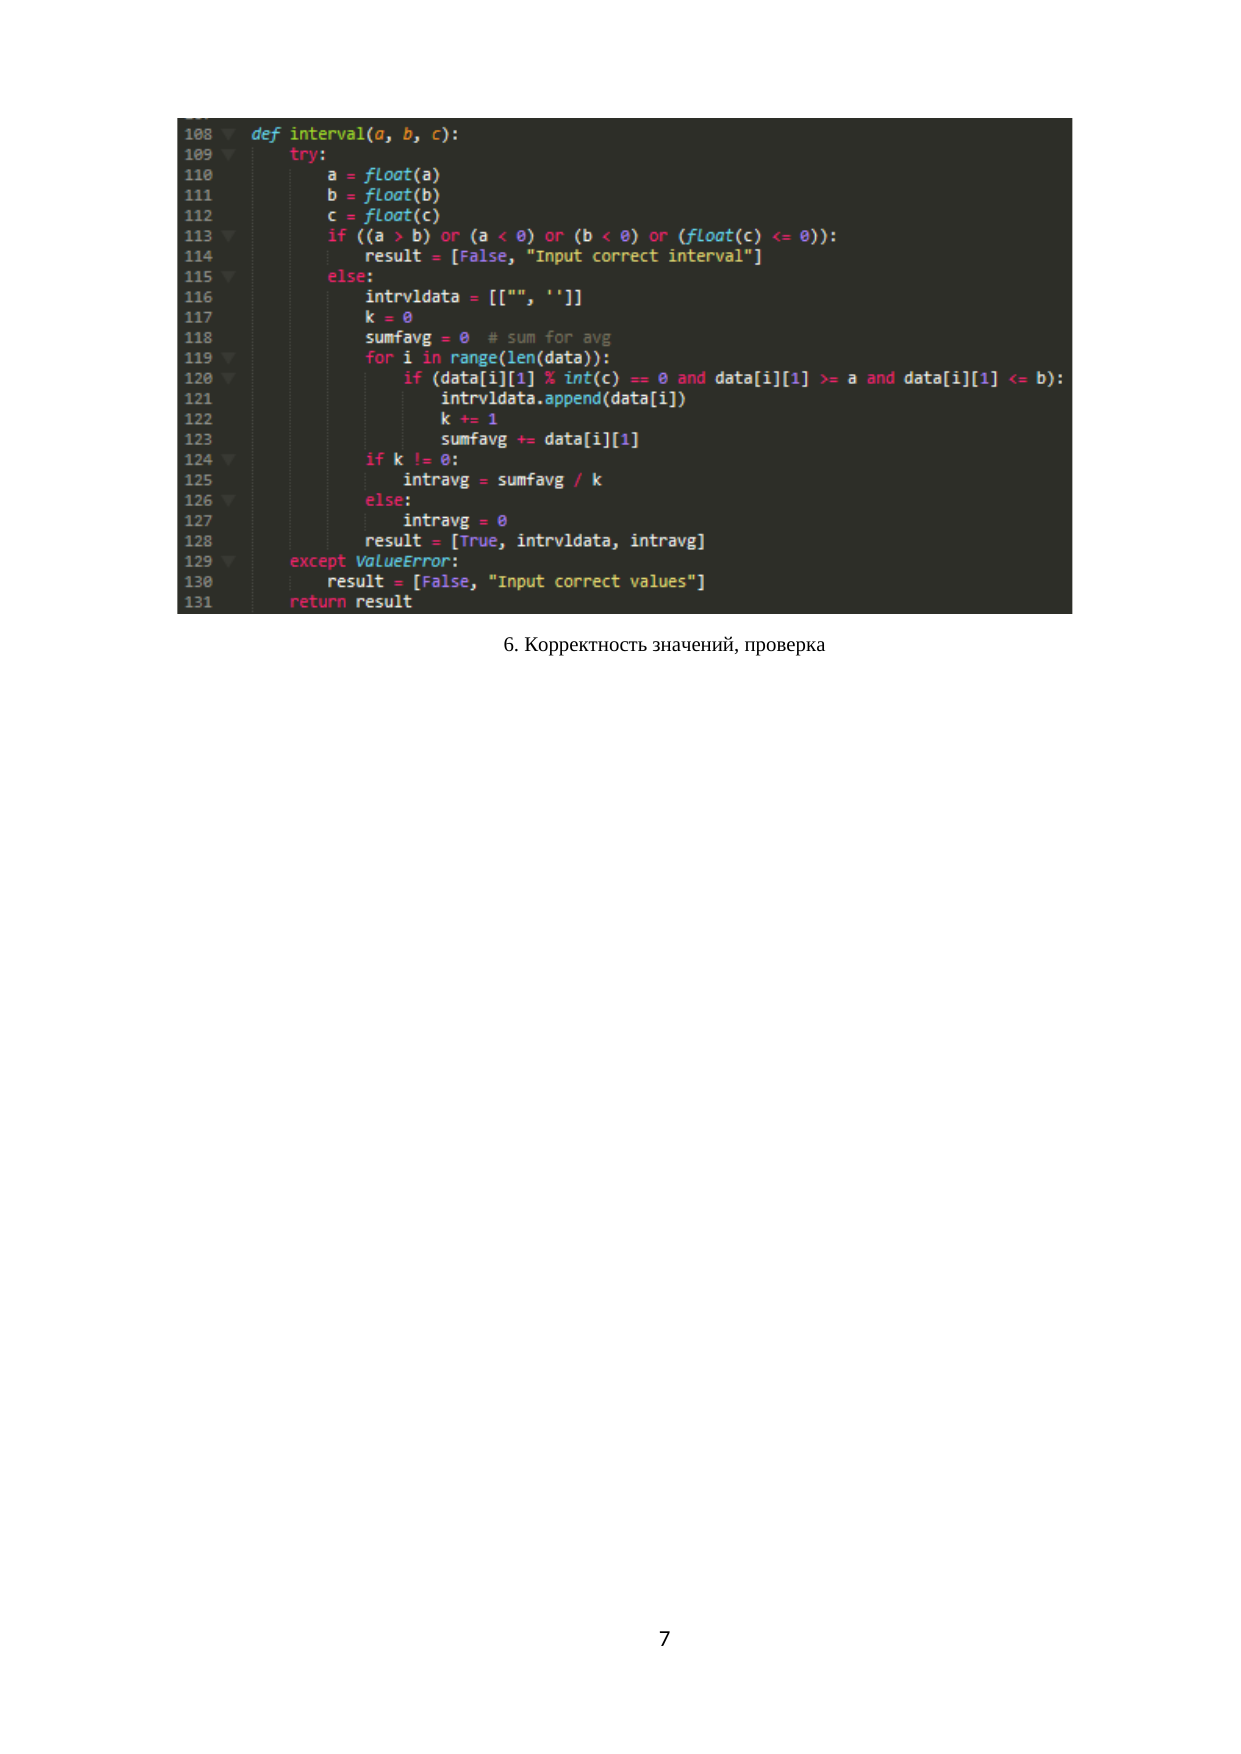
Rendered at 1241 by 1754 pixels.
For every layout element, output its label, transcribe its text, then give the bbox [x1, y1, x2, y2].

text 6. Корректность значений, проверка [177, 632, 1152, 656]
picture [177, 118, 1073, 614]
